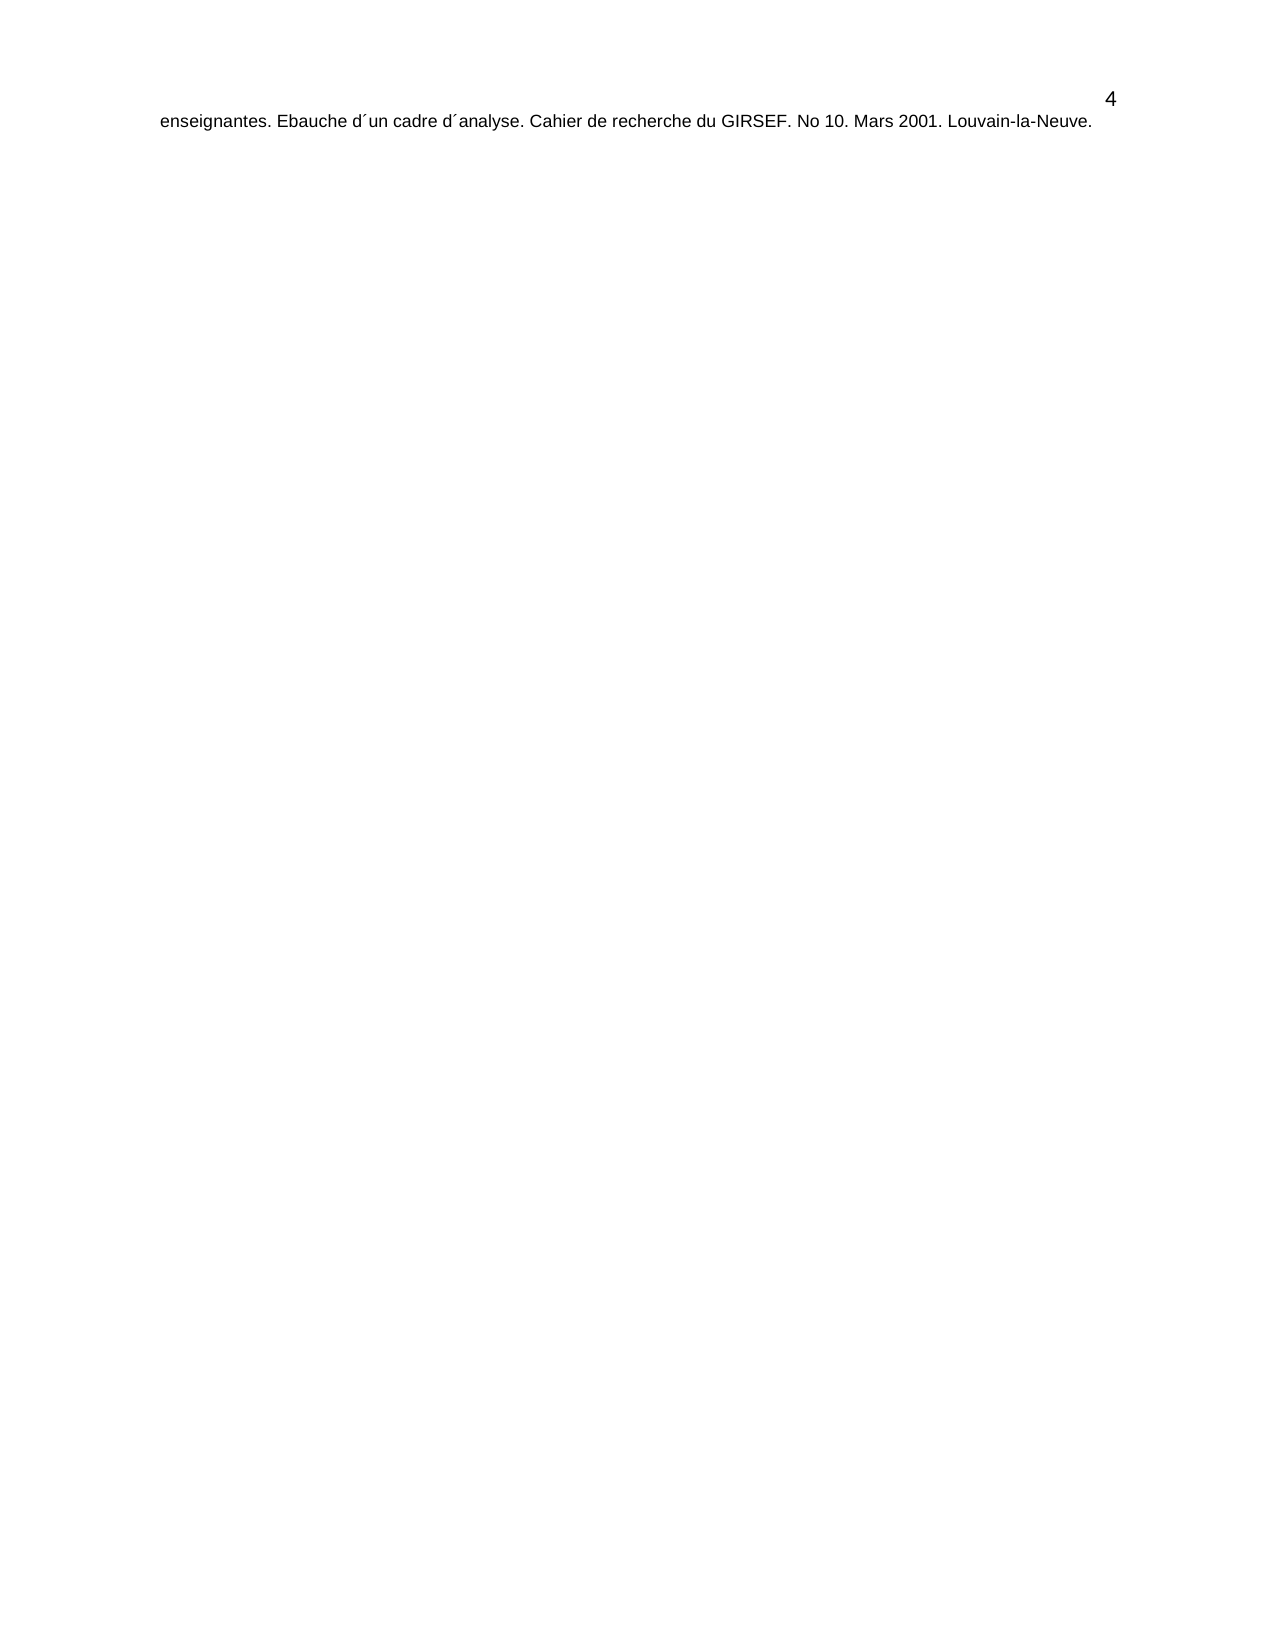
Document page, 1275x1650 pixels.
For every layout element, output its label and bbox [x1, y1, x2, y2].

list [160, 111, 1114, 131]
